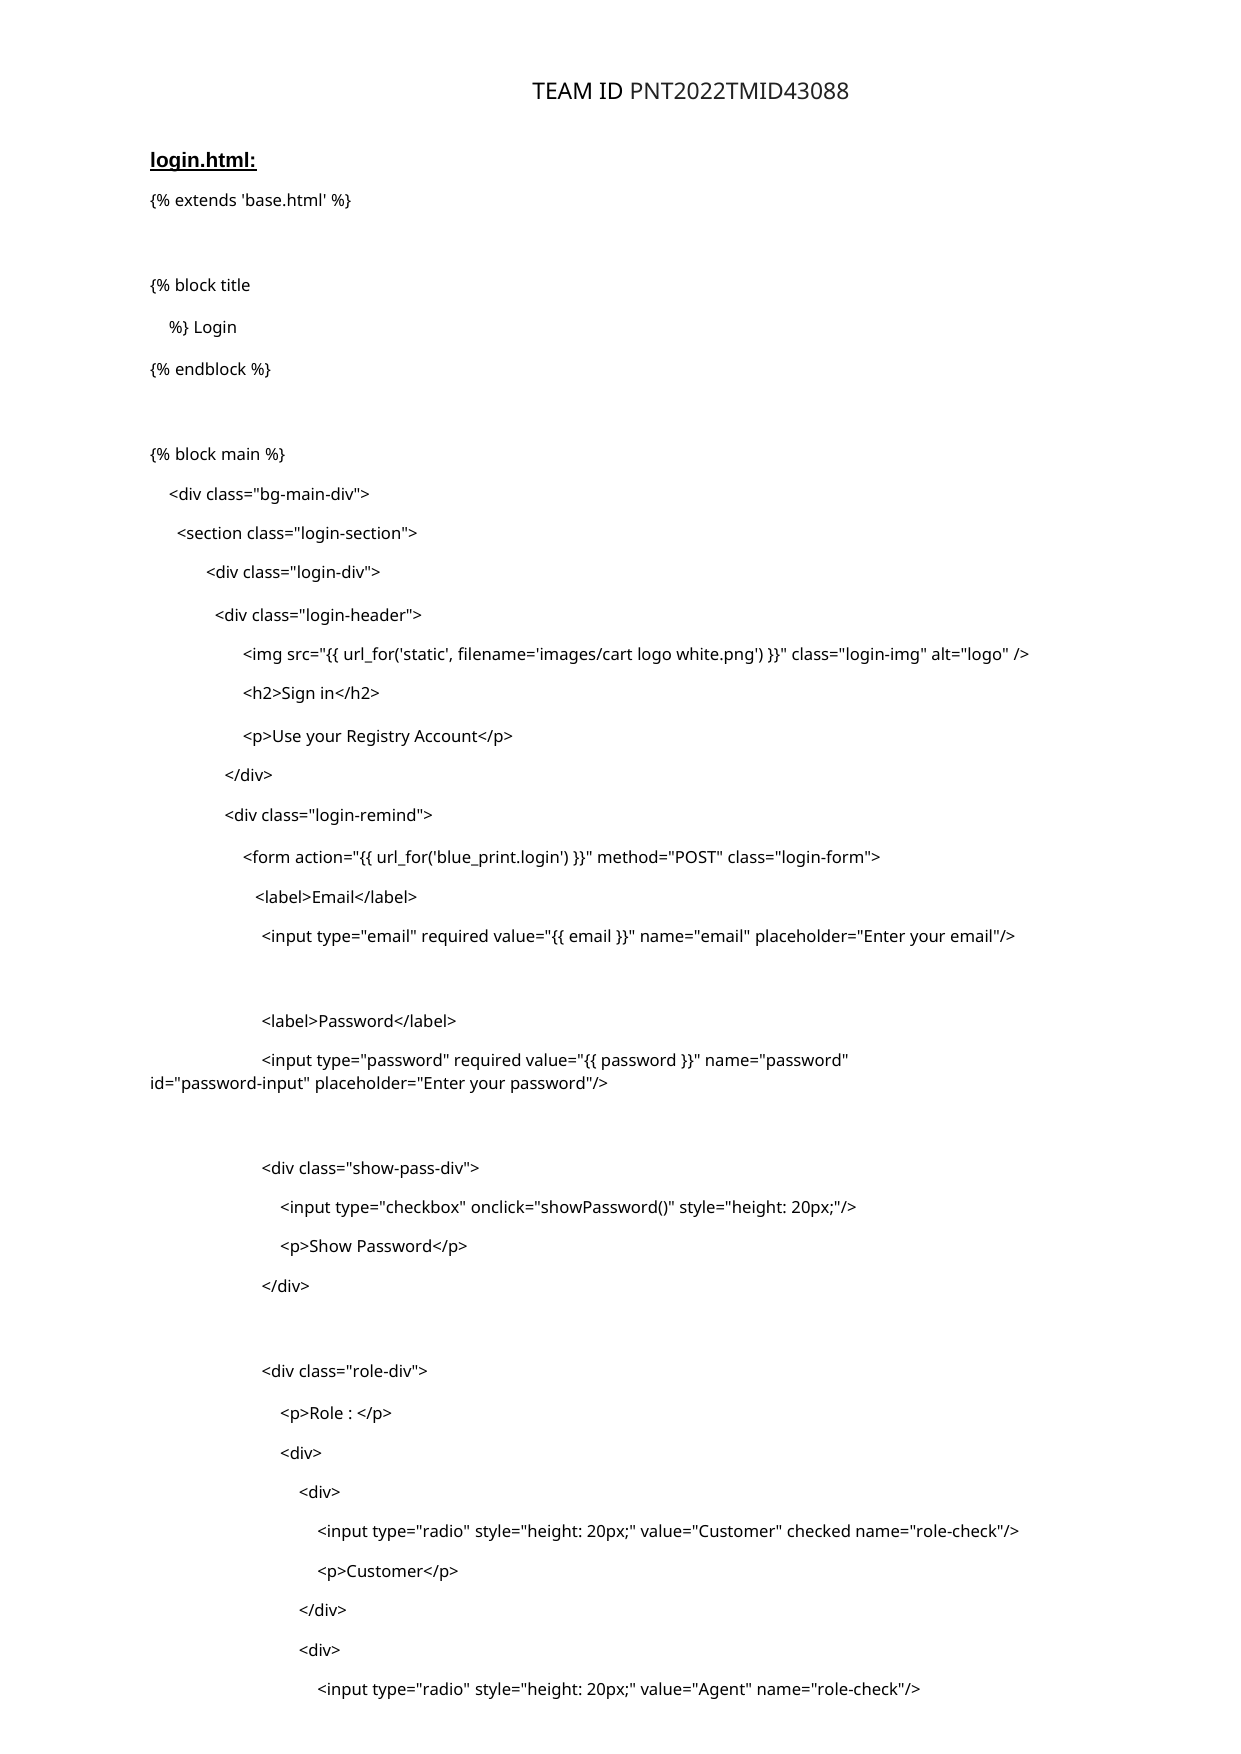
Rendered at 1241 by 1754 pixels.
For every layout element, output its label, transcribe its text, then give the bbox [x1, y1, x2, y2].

text <p>Customer</p> [317, 1559, 1188, 1582]
text <div class="login-div"> [206, 561, 1188, 583]
text <input type="email" required value="{{ email }}" name="email" placeholder="Enter your email"/> [261, 924, 1188, 947]
text {% extends 'base.html' %} [150, 189, 1188, 211]
text {% block main %} [150, 443, 1188, 465]
text <p>Show Password</p> [280, 1235, 1188, 1258]
text </div> [261, 1274, 1188, 1297]
text {% endblock %} [150, 358, 1188, 381]
text <section class="login-section"> [139, 521, 417, 544]
text <input type="checkbox" onclick="showPassword()" style="height: 20px;"/> [280, 1196, 1188, 1218]
text <div> [298, 1638, 1188, 1661]
text <p>Role : </p> [280, 1402, 1188, 1424]
text <label>Email</label> [139, 885, 417, 908]
text <div> [298, 1481, 1188, 1503]
text <div class="login-header"> [139, 603, 422, 626]
text {% block title %} Login [150, 273, 271, 338]
text <input type="radio" style="height: 20px;" value="Agent" name="role-check"/> [317, 1677, 1188, 1700]
text <img src="{{ url_for('static', filename='images/cart logo white.png') }}" class="login-img" alt="logo" /> [243, 643, 1188, 665]
text <div> [280, 1441, 1188, 1464]
text <div class="show-pass-div"> [261, 1156, 1188, 1179]
text <div class="bg-main-div"> [169, 482, 1188, 505]
text </div> [298, 1599, 1188, 1621]
text </div> [224, 764, 1188, 787]
text <h2>Sign in</h2> [243, 682, 1188, 705]
text <form action="{{ url_for('blue_print.login') }}" method="POST" class="login-form"> [243, 846, 1188, 869]
text <label>Password</label> [261, 1009, 1188, 1032]
text <div class="login-remind"> [224, 803, 1188, 826]
subtitle login.html: [150, 148, 1188, 172]
text <input type="password" required value="{{ password }}" name="password" id="password-input" placeholder="Enter your password"/> [150, 1049, 964, 1094]
text <p>Use your Registry Account</p> [243, 725, 1188, 747]
text <div class="role-div"> [261, 1359, 1188, 1382]
text <input type="radio" style="height: 20px;" value="Customer" checked name="role-check"/> [317, 1520, 1188, 1543]
